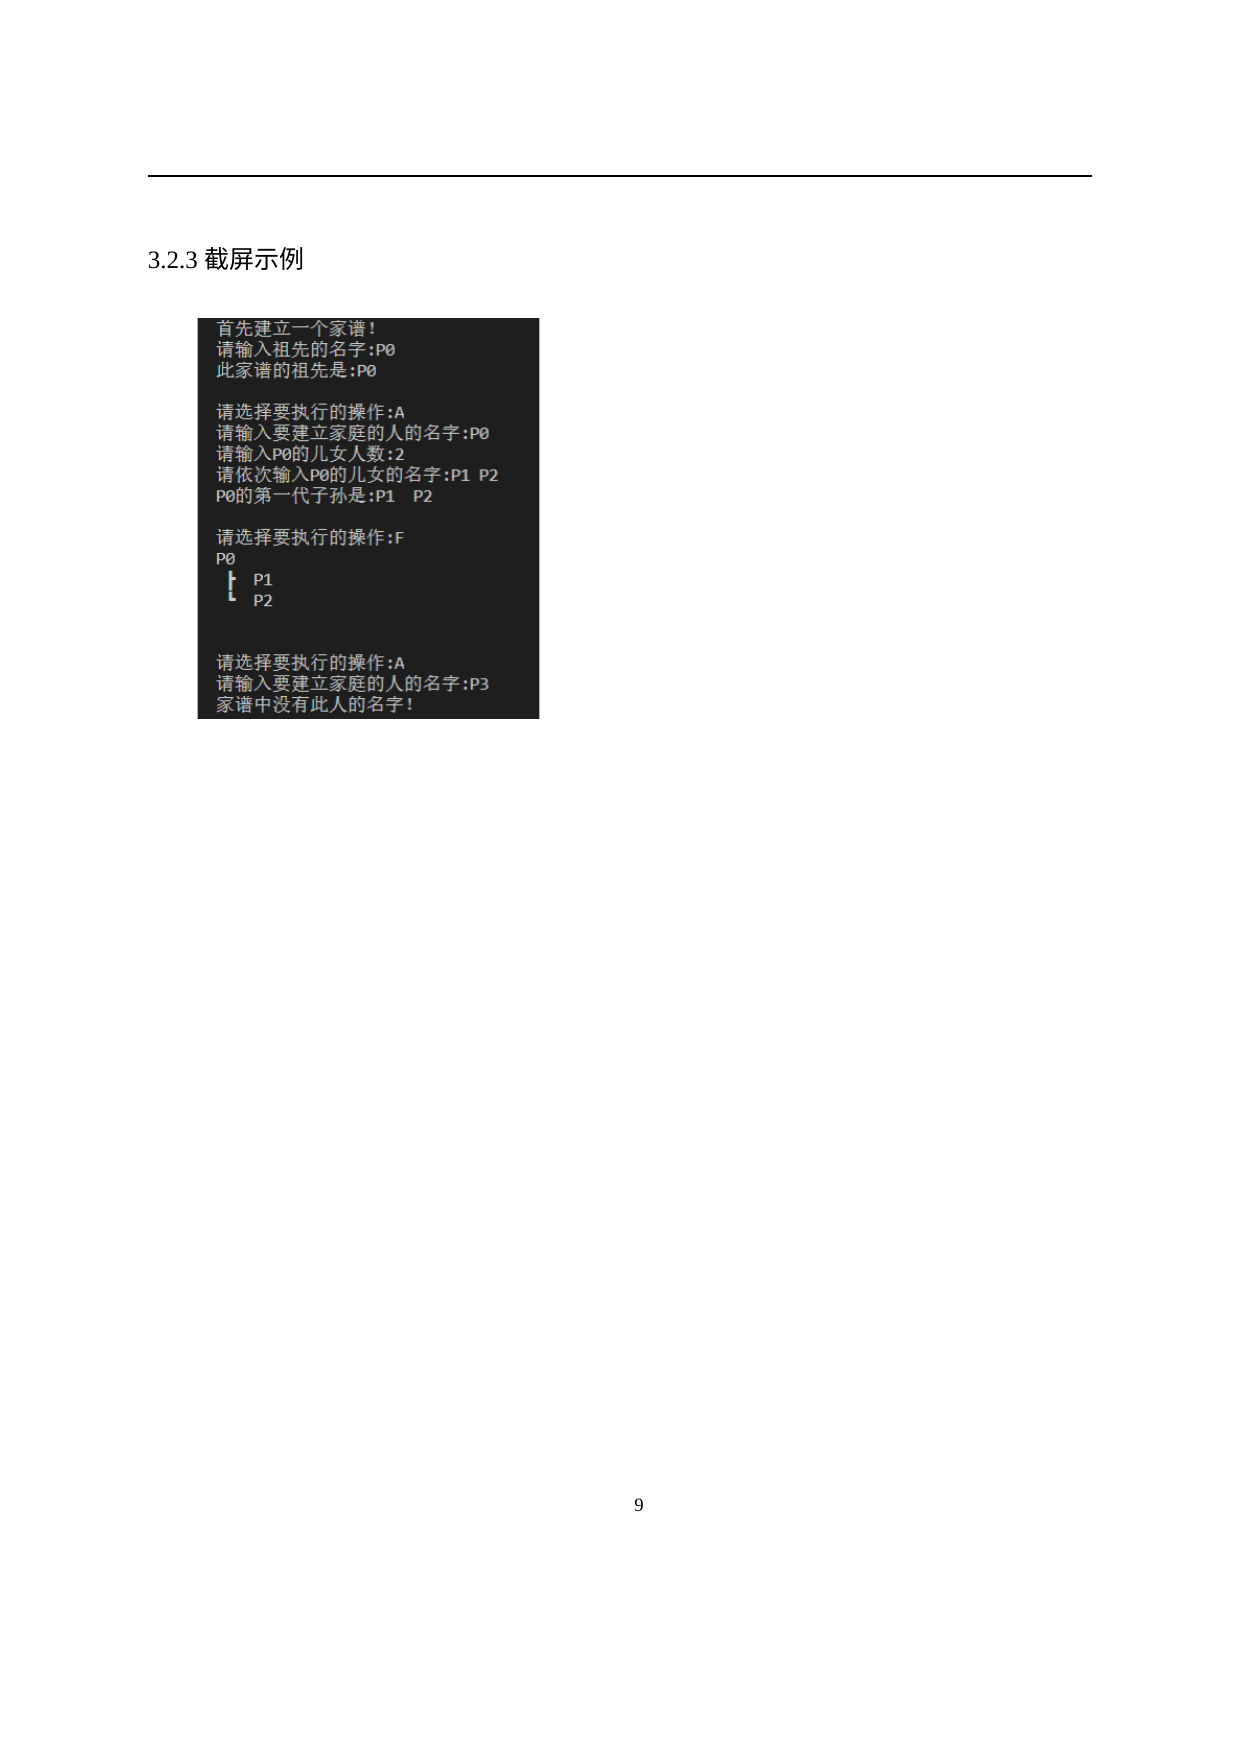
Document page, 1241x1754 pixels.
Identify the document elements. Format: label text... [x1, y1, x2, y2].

subtitle 3.2.3 截屏示例 [148, 239, 1092, 275]
picture [197, 318, 540, 719]
